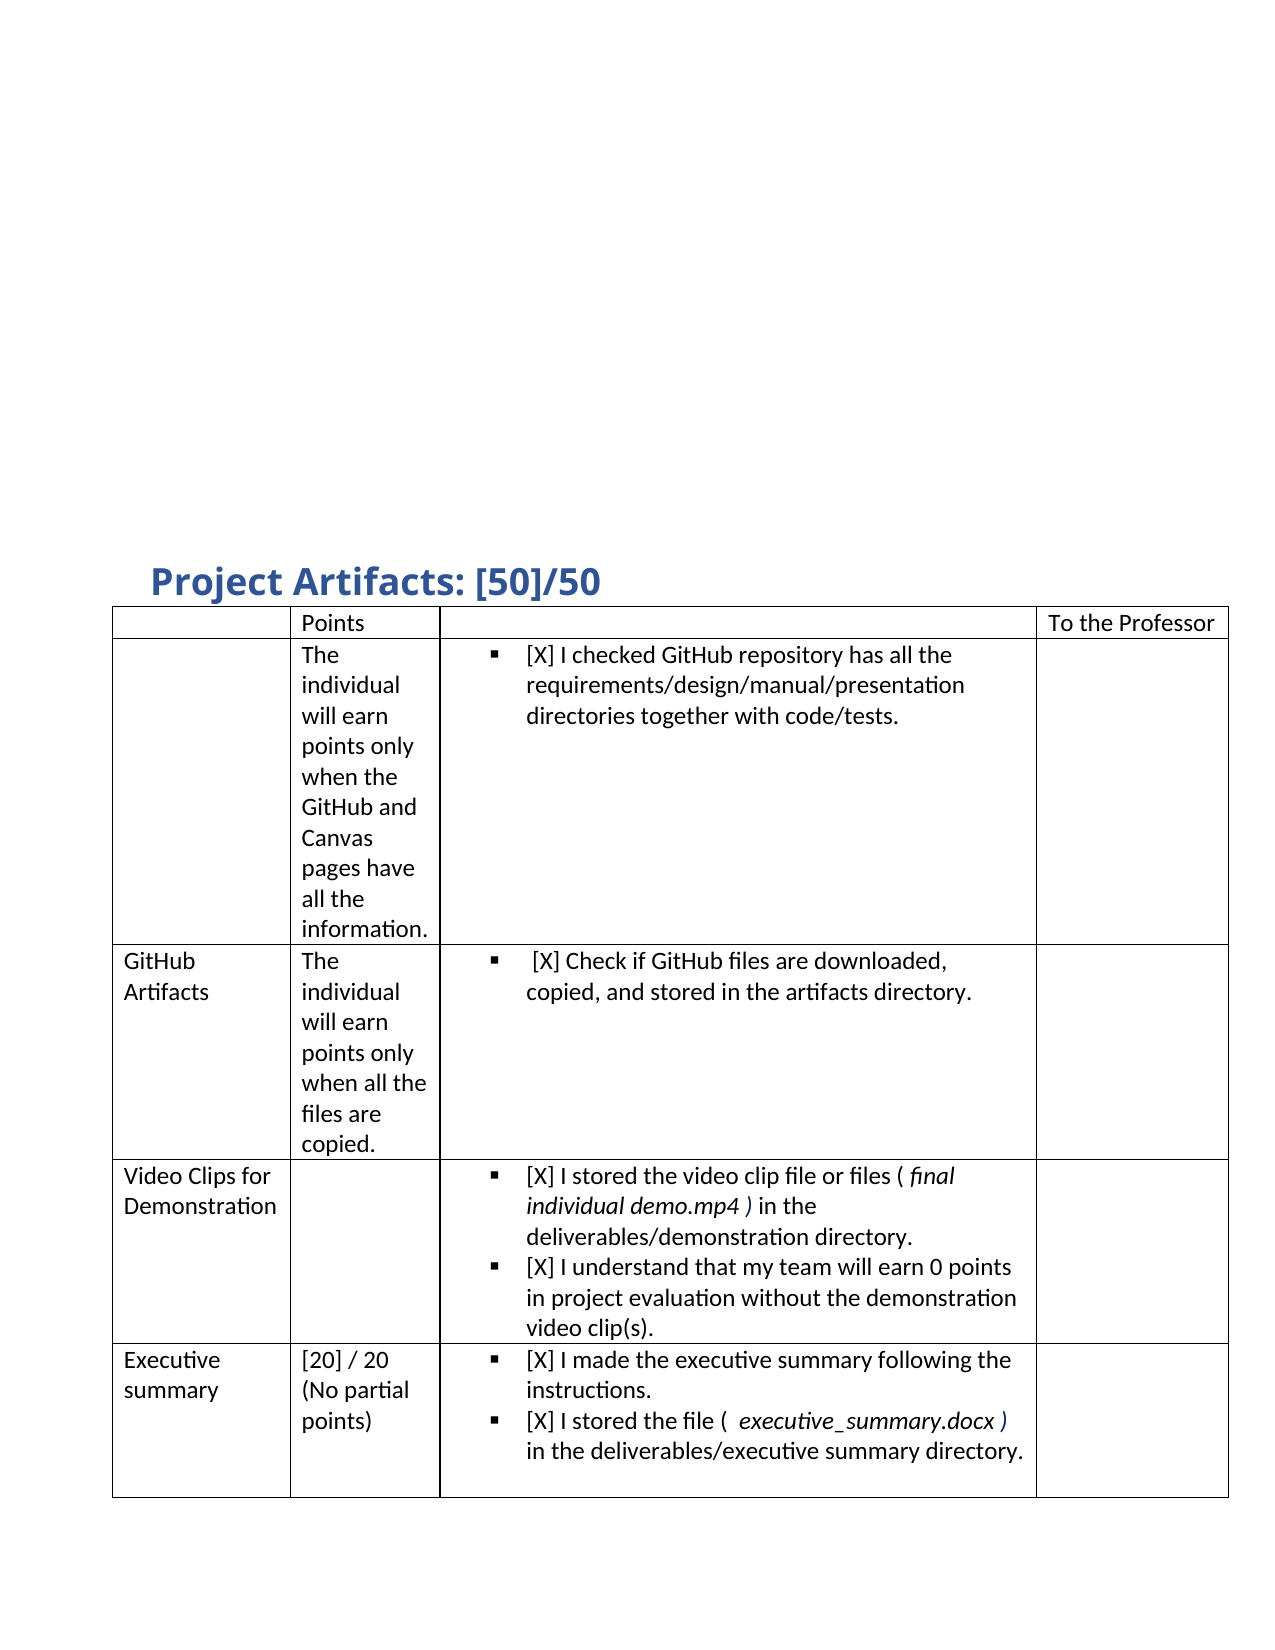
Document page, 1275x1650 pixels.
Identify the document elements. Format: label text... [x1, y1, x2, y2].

table_header To the Professor [1037, 607, 1228, 638]
table_cell [1037, 945, 1228, 1159]
table_cell [1037, 639, 1228, 944]
table_header [113, 607, 290, 638]
table_cell The individual will earn points only when the GitHub and Canvas pages have all the information. [291, 639, 439, 944]
table_cell [X] I stored the video clip file or files ( final individual demo.mp4 ) in the deliverables/demonstration directory. [X] I understand that my team will earn 0 points in project evaluation without the demonstration video clip(s). [441, 1160, 1036, 1343]
table_cell [X] I made the executive summary following the instructions. [X] I stored the file ( executive_summary.docx ) in the deliverables/executive summary directory. [441, 1344, 1036, 1497]
table_header [441, 607, 1036, 638]
table_cell [X] I checked GitHub repository has all the requirements/design/manual/presentation directories together with code/tests. [441, 639, 1036, 944]
table_header Points [291, 607, 439, 638]
table_cell [1037, 1160, 1228, 1343]
table_cell [291, 1160, 439, 1343]
table_cell [20] / 20 (No partial points) [291, 1344, 439, 1497]
subtitle Project Artifacts: [50]/50 [150, 555, 1125, 606]
table_cell [X] Check if GitHub files are downloaded, copied, and stored in the artifacts directory. [441, 945, 1036, 1159]
table_cell [113, 639, 290, 944]
table_cell Executive summary [113, 1344, 290, 1497]
table_cell [1037, 1344, 1228, 1497]
table_cell The individual will earn points only when all the files are copied. [291, 945, 439, 1159]
table_cell Video Clips for Demonstration [113, 1160, 290, 1343]
table_cell GitHub Artifacts [113, 945, 290, 1159]
